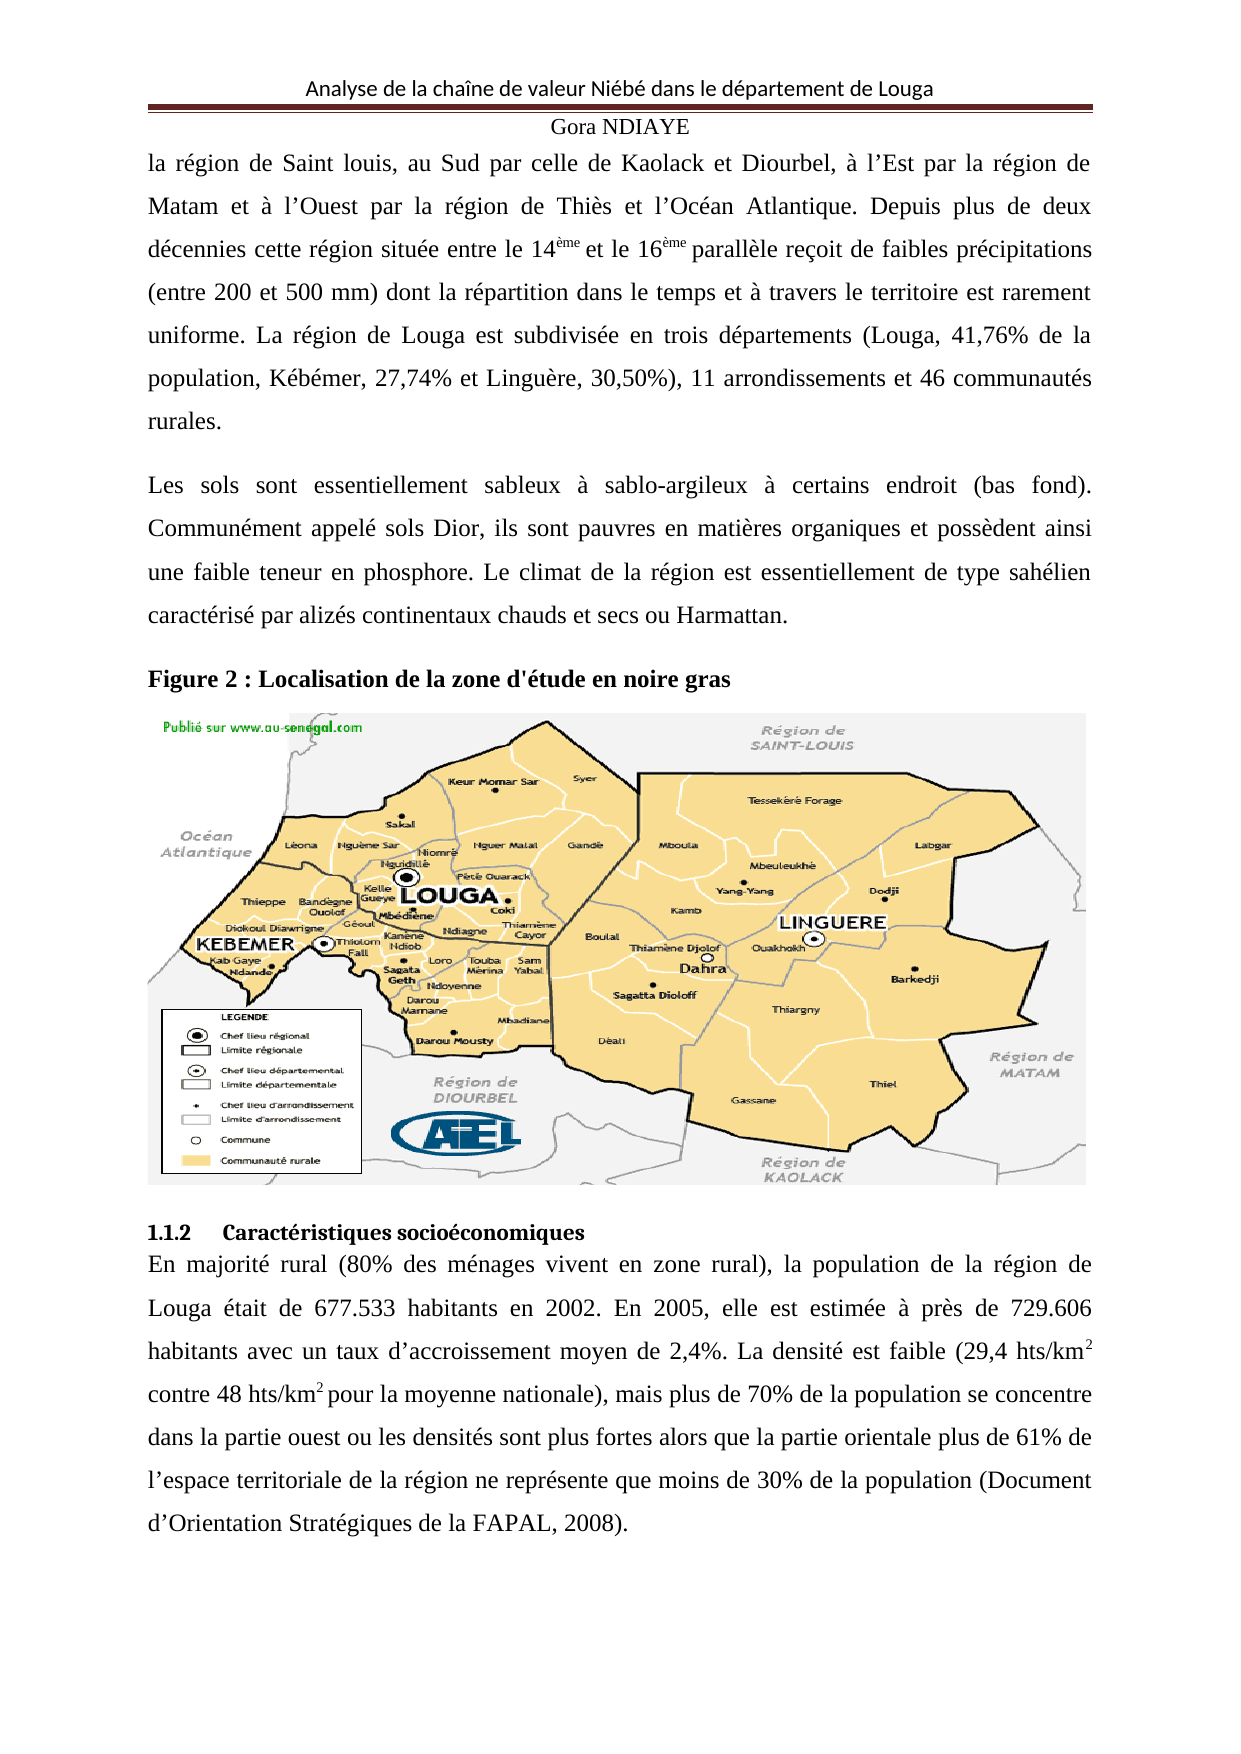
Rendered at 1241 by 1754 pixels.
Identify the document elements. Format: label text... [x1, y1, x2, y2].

text En majorité rural (80% des ménages vivent en zone rural), la population de la région de Louga était de 677.533 habitants en 2002. En 2005, elle est estimée à près de 729.606 habitants avec un taux d’accroissement moyen de 2,4%. La densité est faible (29,4 hts/km2 contre 48 hts/km2 pour la moyenne nationale), mais plus de 70% de la population se concentre dans la partie ouest ou les densités sont plus fortes alors que la partie orientale plus de 61% de l’espace territoriale de la région ne représente que moins de 30% de la population (Document d’Orientation Stratégiques de la FAPAL, 2008). [148, 1249, 1093, 1537]
picture [147, 713, 1086, 1185]
text Figure 2 : Localisation de la zone d'étude en noire gras [148, 664, 1093, 692]
text Les sols sont essentiellement sableux à sablo-argileux à certains endroit (bas fond). Communément appelé sols Dior, ils sont pauvres en matières organiques et possèdent ainsi une faible teneur en phosphore. Le climat de la région est essentiellement de type sahélien caractérisé par alizés continentaux chauds et secs ou Harmattan. [148, 470, 1093, 628]
subtitle Caractéristiques socioéconomiques [148, 1219, 1093, 1246]
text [148, 148, 1093, 435]
